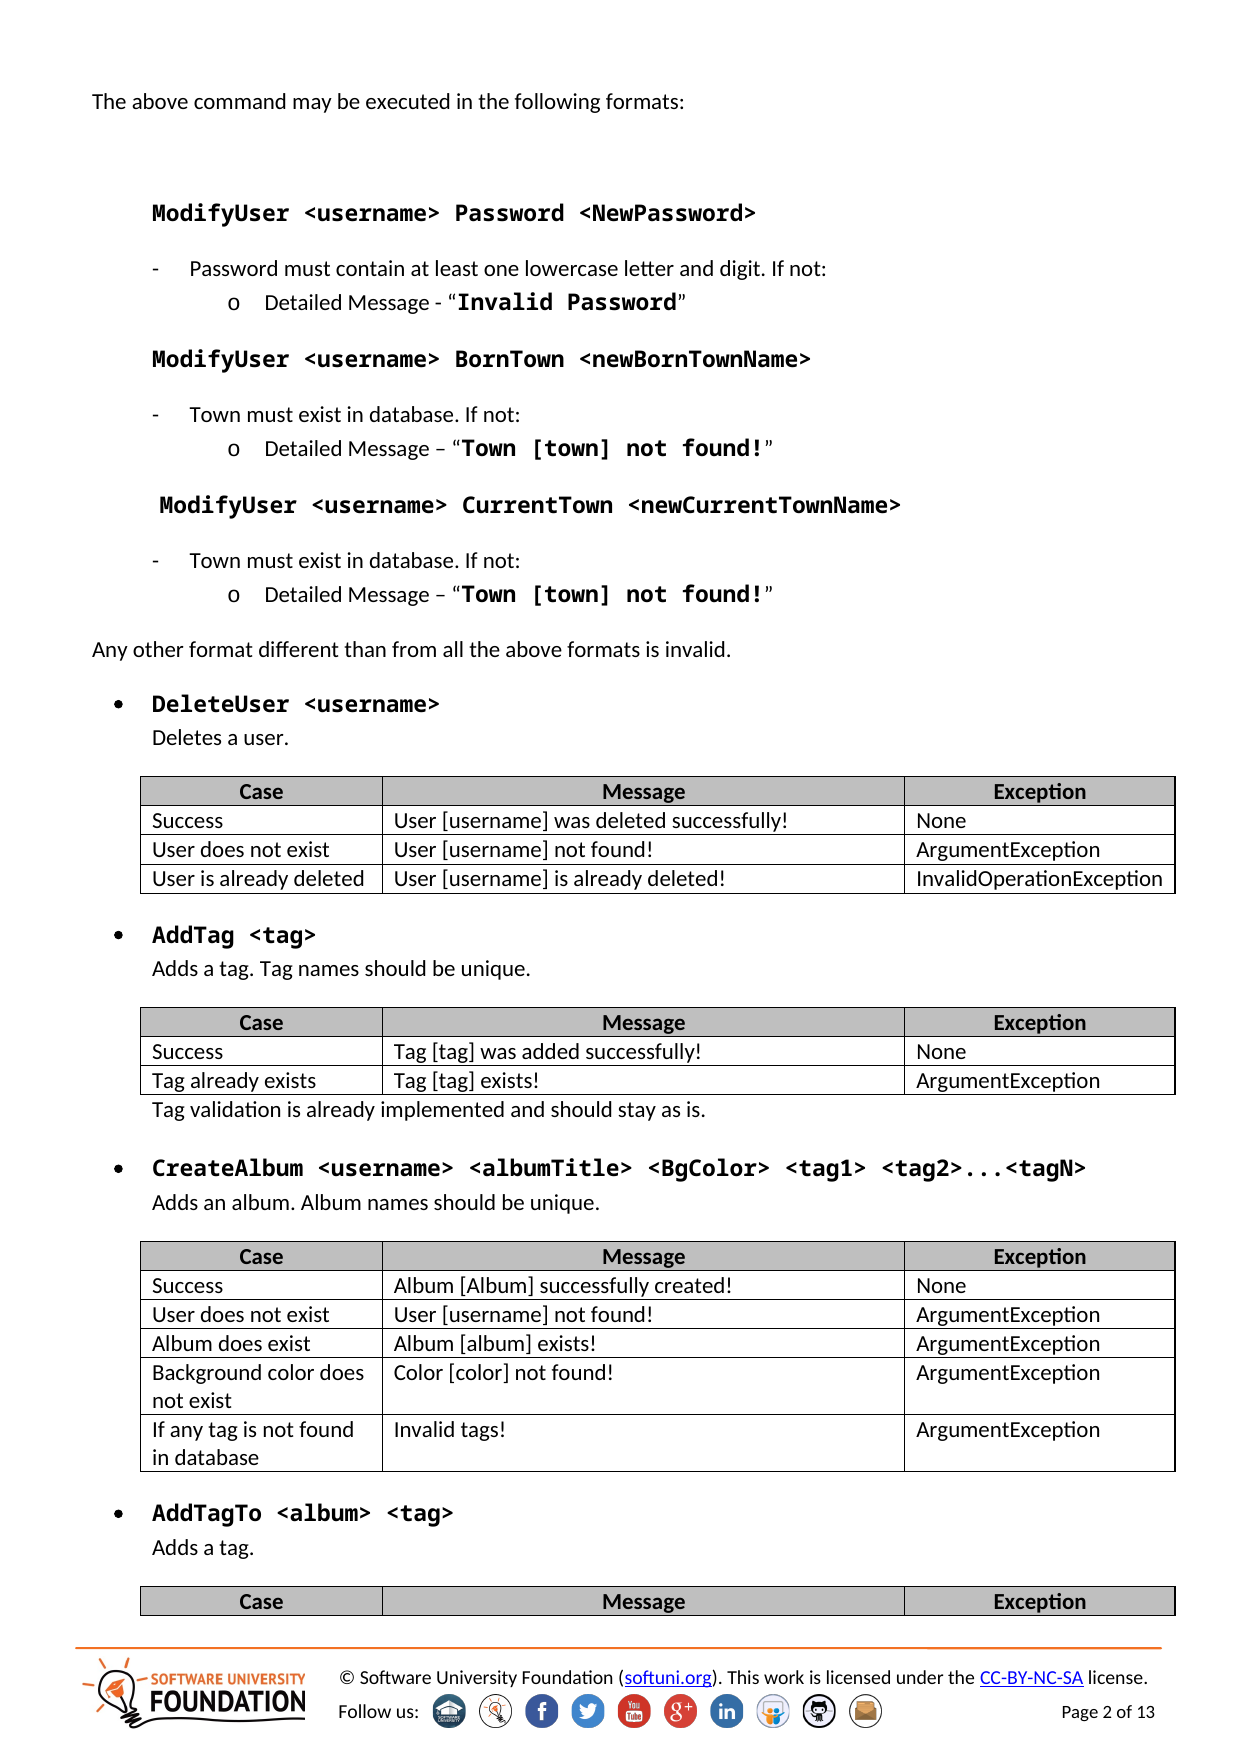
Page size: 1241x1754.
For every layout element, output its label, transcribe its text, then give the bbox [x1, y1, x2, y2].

table_cell Album [album] exists! [383, 1329, 904, 1357]
table_cell User [username] not found! [383, 1300, 904, 1328]
table_cell Invalid tags! [383, 1415, 904, 1471]
table_cell Success [141, 1271, 382, 1299]
list Detailed Message – “Town [town] not found!” [227, 432, 1163, 463]
table_header Message [383, 1008, 904, 1036]
table_header Exception [905, 1008, 1174, 1036]
table_header Case [141, 1587, 382, 1615]
table_cell Success [141, 806, 382, 834]
list AddTagTo <album> <tag> Adds a tag. [114, 1497, 1163, 1561]
table_header Case [141, 1242, 382, 1270]
table_cell User [username] was deleted successfully! [383, 806, 904, 834]
list Town must exist in database. If not: [152, 546, 1163, 574]
table_cell None [905, 1037, 1174, 1065]
table_cell Album [Album] successfully created! [383, 1271, 904, 1299]
table_header Case [141, 1008, 382, 1036]
text Any other format different than from all the above formats is invalid. [77, 635, 1163, 663]
table_cell None [905, 1271, 1174, 1299]
list Detailed Message - “Invalid Password” [227, 286, 1163, 318]
table_header Exception [905, 1587, 1174, 1615]
table_cell User does not exist [141, 1300, 382, 1328]
table_cell User [username] not found! [383, 835, 904, 863]
list Town must exist in database. If not: [152, 400, 1163, 428]
table_header Message [383, 1242, 904, 1270]
table_cell Success [141, 1037, 382, 1065]
table_header Case [141, 777, 382, 805]
list Password must contain at least one lowercase letter and digit. If not: [152, 254, 1163, 282]
table_cell Color [color] not found! [383, 1358, 904, 1414]
table_cell Background color does not exist [141, 1358, 382, 1414]
table_cell ArgumentException [905, 835, 1174, 863]
table_cell ArgumentException [905, 1066, 1174, 1094]
table_cell User does not exist [141, 835, 382, 863]
picture [479, 1694, 512, 1728]
text Tag validation is already implemented and should stay as is. [77, 1095, 1163, 1123]
table_header Message [383, 777, 904, 805]
table_cell None [905, 806, 1174, 834]
table_cell Tag [tag] exists! [383, 1066, 904, 1094]
table_cell Tag already exists [141, 1066, 382, 1094]
picture [802, 1694, 836, 1728]
picture [525, 1694, 559, 1728]
table_cell InvalidOperationException [905, 865, 1174, 892]
text The above command may be executed in the following formats: [77, 87, 1163, 115]
table_cell If any tag is not found in database [141, 1415, 382, 1471]
list AddTag <tag> Adds a tag. Tag names should be unique. [114, 918, 1163, 982]
table_cell ArgumentException [905, 1300, 1174, 1328]
table_cell ArgumentException [905, 1415, 1174, 1471]
table_cell ArgumentException [905, 1358, 1174, 1414]
table_header Exception [905, 777, 1174, 805]
table_cell Tag [tag] was added successfully! [383, 1037, 904, 1065]
list Detailed Message – “Town [town] not found!” [227, 578, 1163, 609]
picture [81, 1656, 305, 1729]
table_cell User [username] is already deleted! [383, 865, 904, 892]
table_cell User is already deleted [141, 865, 382, 892]
list DeleteUser <username> Deletes a user. [114, 688, 1163, 751]
table_header Exception [905, 1242, 1174, 1270]
table_cell ArgumentException [905, 1329, 1174, 1357]
text ModifyUser <username> Password <NewPassword> [77, 197, 1163, 228]
picture [432, 1694, 466, 1728]
picture [664, 1694, 697, 1728]
picture [849, 1694, 882, 1728]
text ModifyUser <username> BornTown <newBornTownName> [77, 343, 1163, 374]
table_header Message [383, 1587, 904, 1615]
list CreateAlbum <username> <albumTitle> <BgColor> <tag1> <tag2>...<tagN> Adds an album. Album names should be unique. [114, 1152, 1163, 1216]
picture [571, 1694, 605, 1728]
picture [710, 1694, 744, 1728]
picture [617, 1694, 651, 1728]
picture [756, 1694, 790, 1728]
text ModifyUser <username> CurrentTown <newCurrentTownName> [77, 489, 1163, 520]
table_cell Album does exist [141, 1329, 382, 1357]
